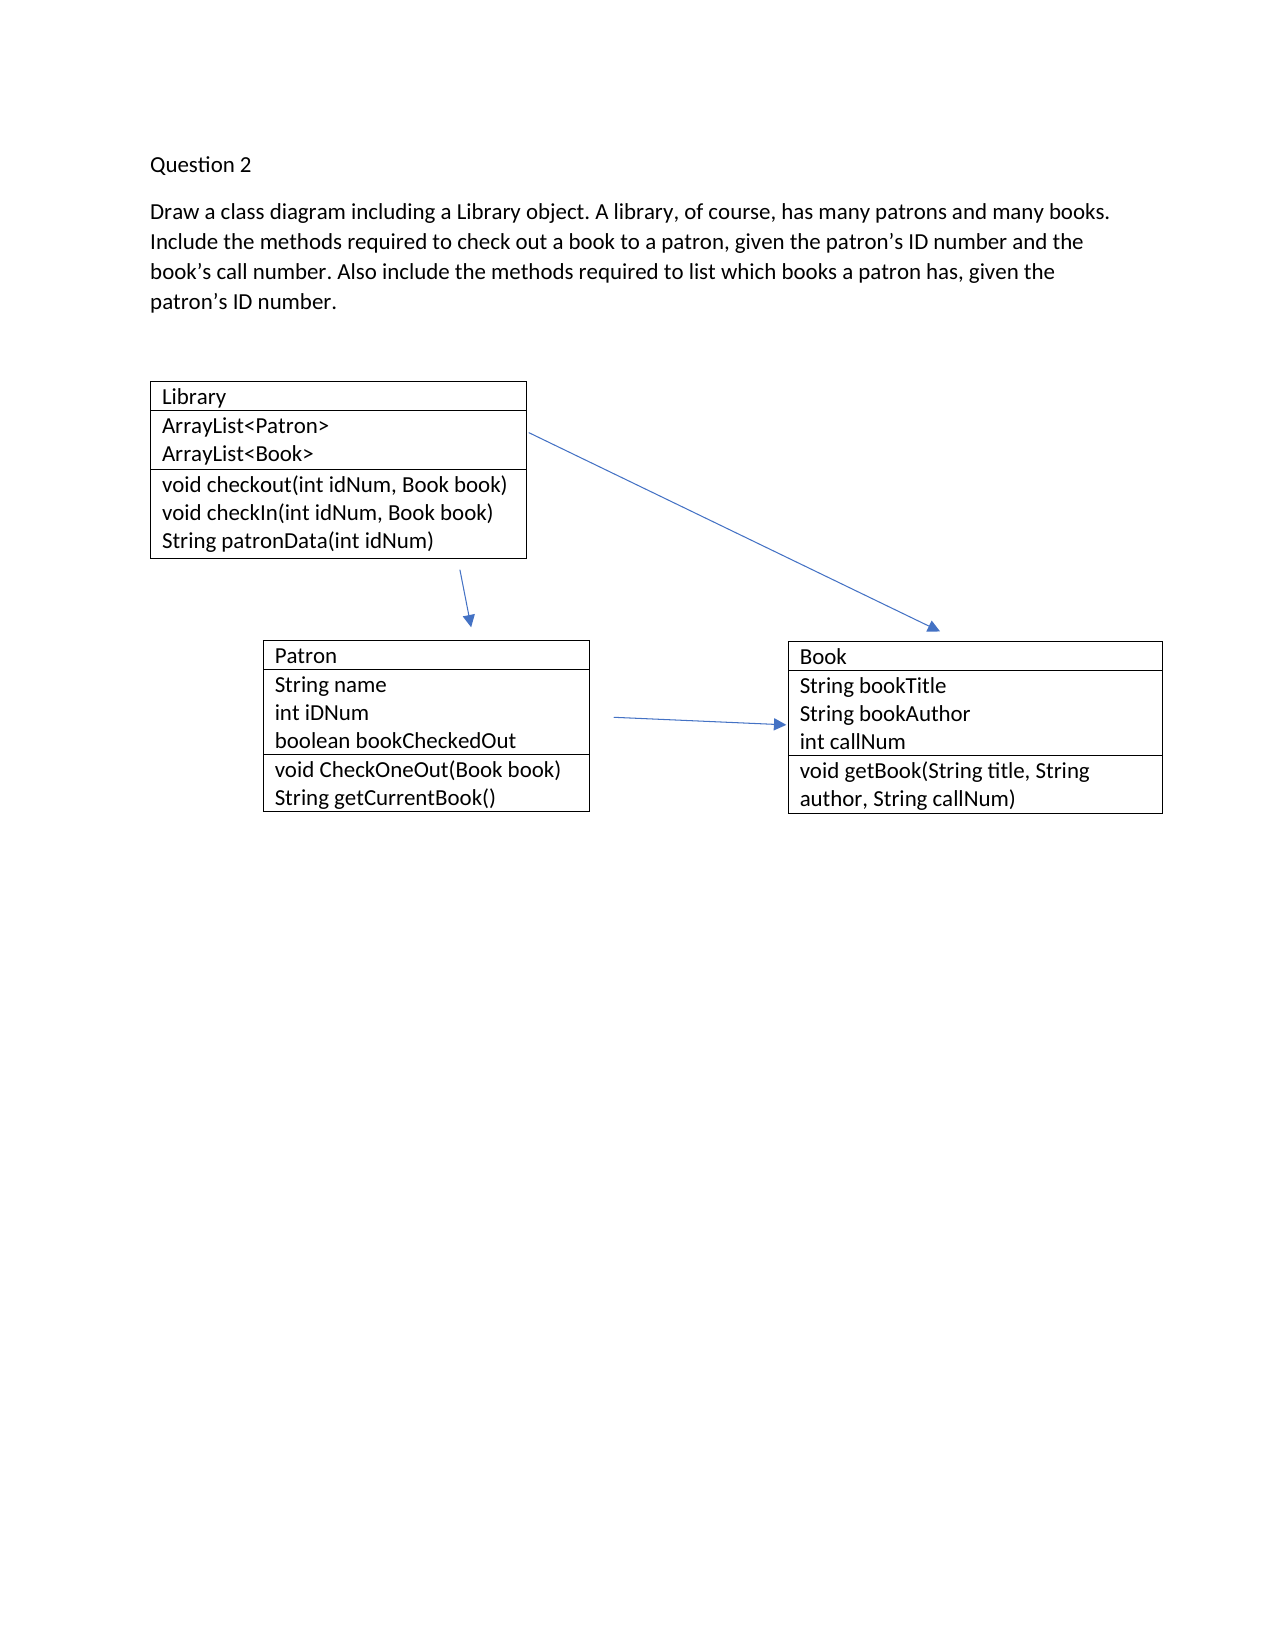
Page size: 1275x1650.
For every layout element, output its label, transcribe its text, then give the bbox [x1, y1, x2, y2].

text Draw a class diagram including a Library object. A library, of course, has many patrons and many books. Include the methods required to check out a book to a patron, given the patron’s ID number and the book’s call number. Also include the methods required to list which books a patron has, given the patron’s ID number. [150, 197, 1125, 316]
table_cell void CheckOneOut(Book book) String getCurrentBook() [264, 755, 589, 811]
text Question 2 [150, 150, 1125, 178]
table_header Book [789, 642, 1162, 670]
table_header Patron [264, 641, 589, 669]
table_cell ArrayList<Patron> ArrayList<Book> [151, 411, 526, 469]
table_cell void getBook(String title, String author, String callNum) [789, 756, 1162, 812]
table_cell void checkout(int idNum, Book book) void checkIn(int idNum, Book book) String patronData(int idNum) [151, 470, 526, 557]
table_cell String name int iDNum boolean bookCheckedOut [264, 670, 589, 754]
table_cell String bookTitle String bookAuthor int callNum [789, 671, 1162, 755]
table_header Library [151, 382, 526, 410]
